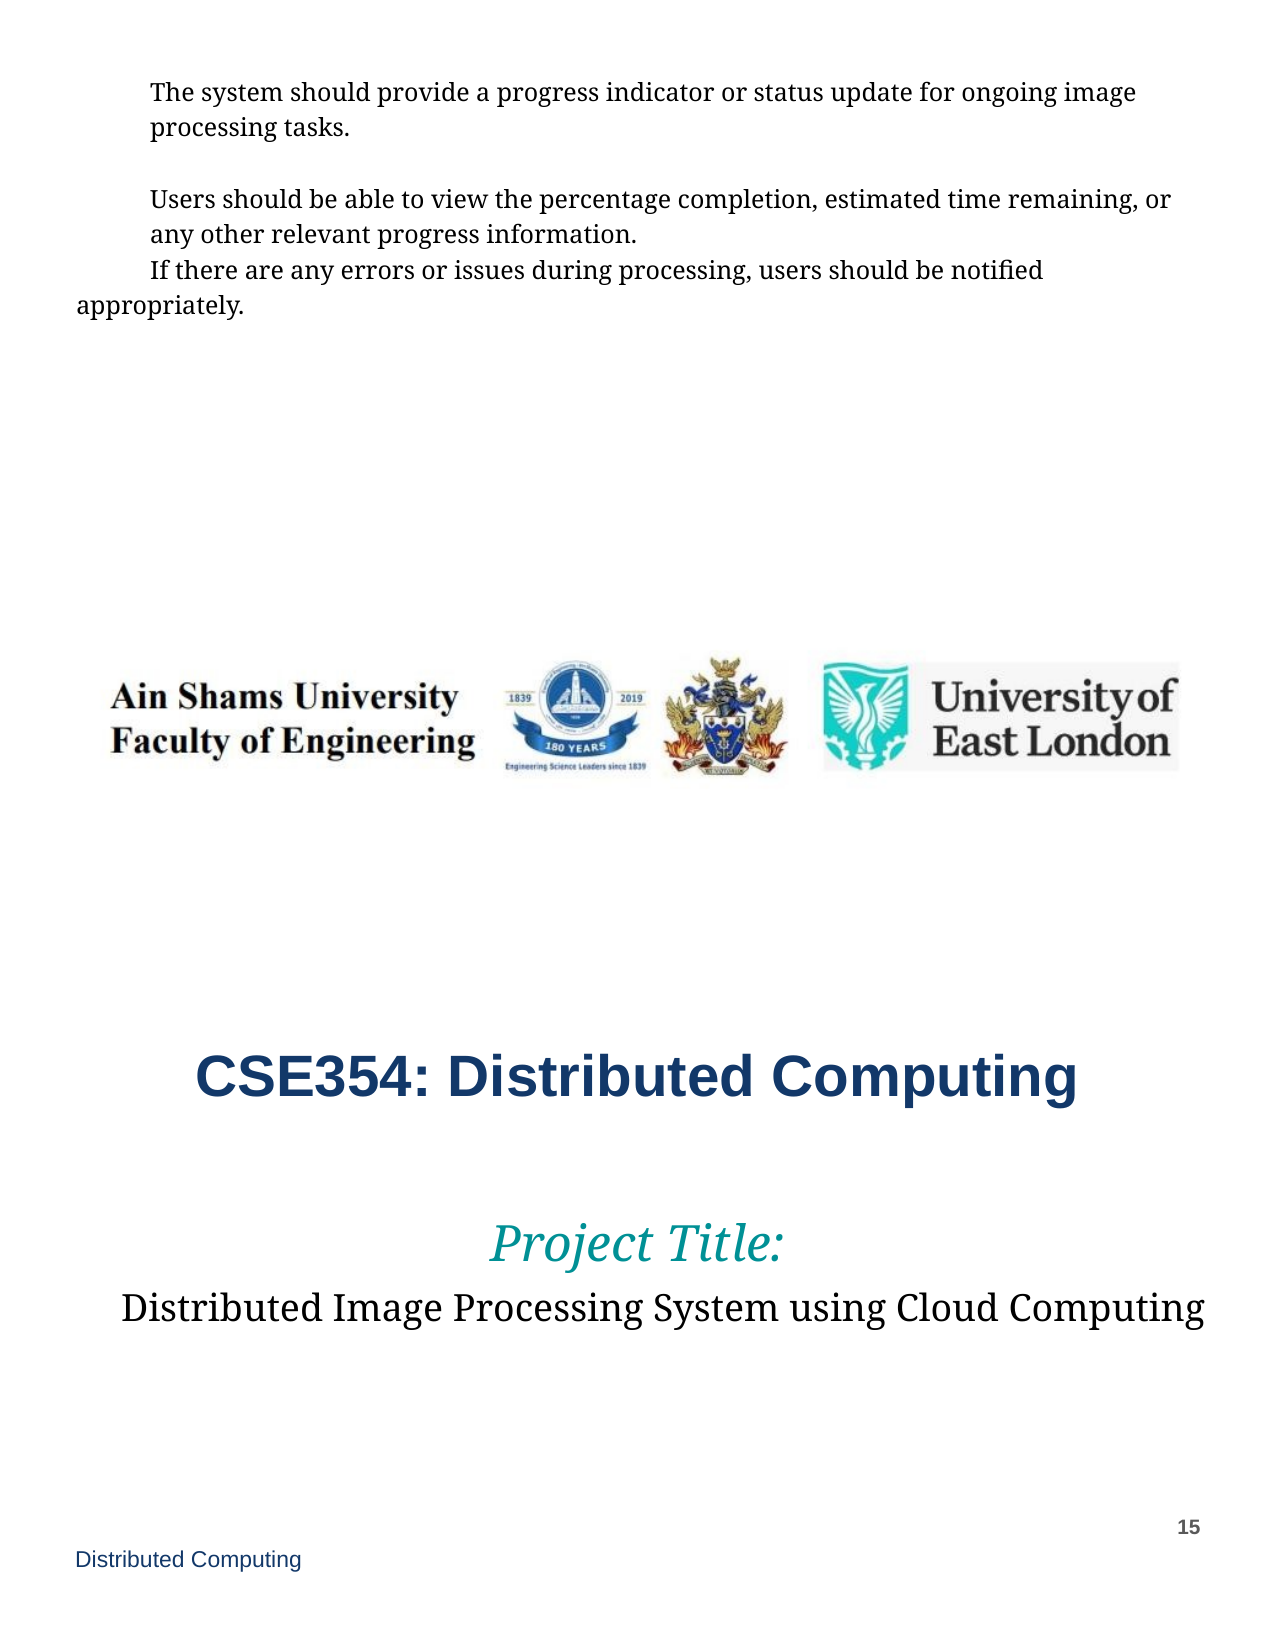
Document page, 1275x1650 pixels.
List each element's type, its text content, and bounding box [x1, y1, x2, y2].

text If there are any errors or issues during processing, users should be notified appropriately. [76, 252, 1206, 322]
text The system should provide a progress indicator or status update for ongoing image processing tasks. [150, 75, 1206, 144]
text Distributed Image Processing System using Cloud Computing [120, 1281, 1206, 1332]
picture [81, 611, 1207, 791]
text Project Title: [75, 1207, 1200, 1276]
text CSE354: Distributed Computing [75, 1041, 1200, 1108]
text Users should be able to view the percentage completion, estimated time remaining, or any other relevant progress information. [150, 182, 1206, 251]
